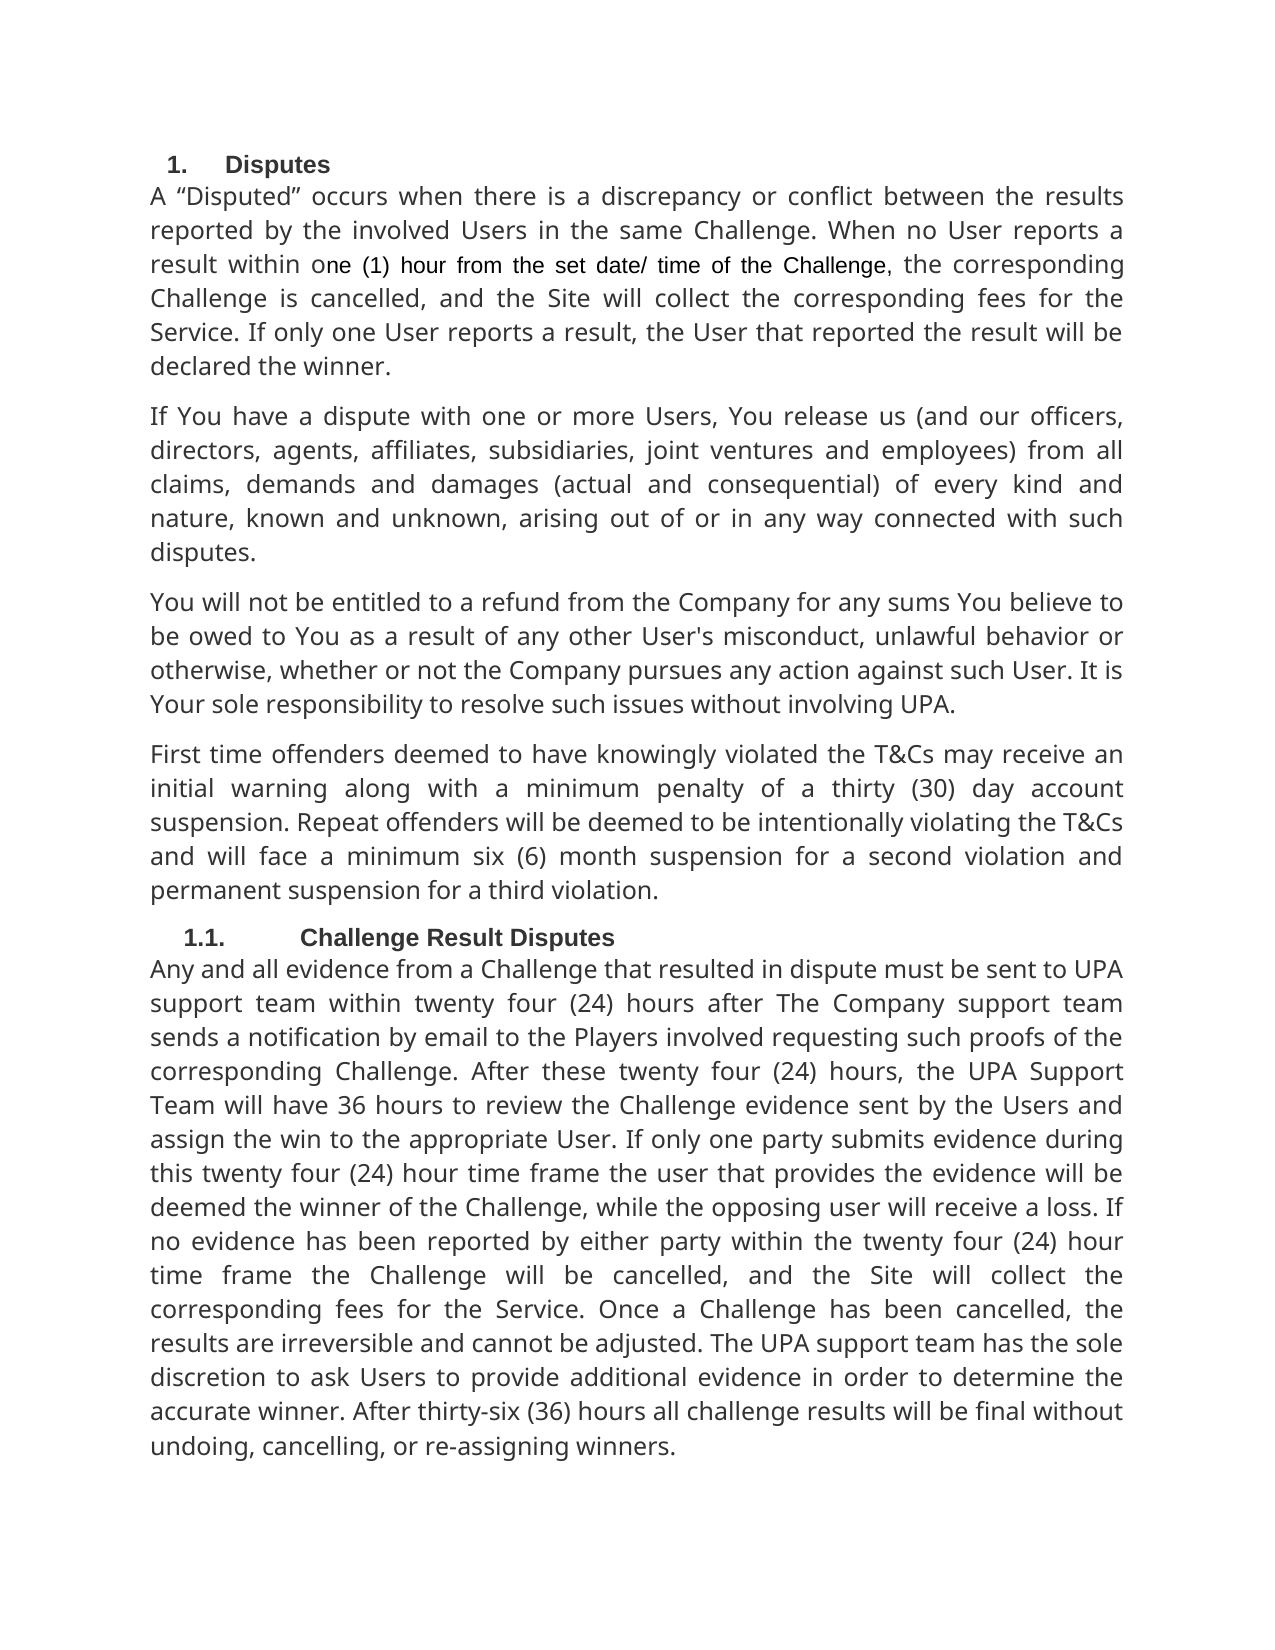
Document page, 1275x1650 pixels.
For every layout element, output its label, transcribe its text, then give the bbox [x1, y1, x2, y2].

text If You have a dispute with one or more Users, You release us (and our officers, directors, agents, affiliates, subsidiaries, joint ventures and employees) from all claims, demands and damages (actual and consequential) of every kind and nature, known and unknown, arising out of or in any way connected with such disputes. [150, 399, 1125, 569]
list Challenge Result Disputes [225, 922, 1125, 951]
text Any and all evidence from a Challenge that resulted in dispute must be sent to UPA support team within twenty four (24) hours after The Company support team sends a notification by email to the Players involved requesting such proofs of the corresponding Challenge. After these twenty four (24) hours, the UPA Support Team will have 36 hours to review the Challenge evidence sent by the Users and assign the win to the appropriate User. If only one party submits evidence during this twenty four (24) hour time frame the user that provides the evidence will be deemed the winner of the Challenge, while the opposing user will receive a loss. If no evidence has been reported by either party within the twenty four (24) hour time frame the Challenge will be cancelled, and the Site will collect the corresponding fees for the Service. Once a Challenge has been cancelled, the results are irreversible and cannot be adjusted. The UPA support team has the sole discretion to ask Users to provide additional evidence in order to determine the accurate winner. After thirty-six (36) hours all challenge results will be final without undoing, cancelling, or re-assigning winners. [150, 951, 1125, 1462]
text You will not be entitled to a refund from the Company for any sums You believe to be owed to You as a result of any other User's misconduct, unlawful behavior or otherwise, whether or not the Company pursues any action against such User. It is Your sole responsibility to resolve such issues without involving UPA. [150, 585, 1125, 721]
text A “Disputed” occurs when there is a discrepancy or conflict between the results reported by the involved Users in the same Challenge. When no User reports a result within one (1) hour from the set date/ time of the Challenge, the corresponding Challenge is cancelled, and the Site will collect the corresponding fees for the Service. If only one User reports a result, the User that reported the result will be declared the winner. [150, 179, 1125, 383]
list Disputes [187, 150, 1125, 179]
text First time offenders deemed to have knowingly violated the T&Cs may receive an initial warning along with a minimum penalty of a thirty (30) day account suspension. Repeat offenders will be deemed to be intentionally violating the T&Cs and will face a minimum six (6) month suspension for a second violation and permanent suspension for a third violation. [150, 737, 1125, 907]
